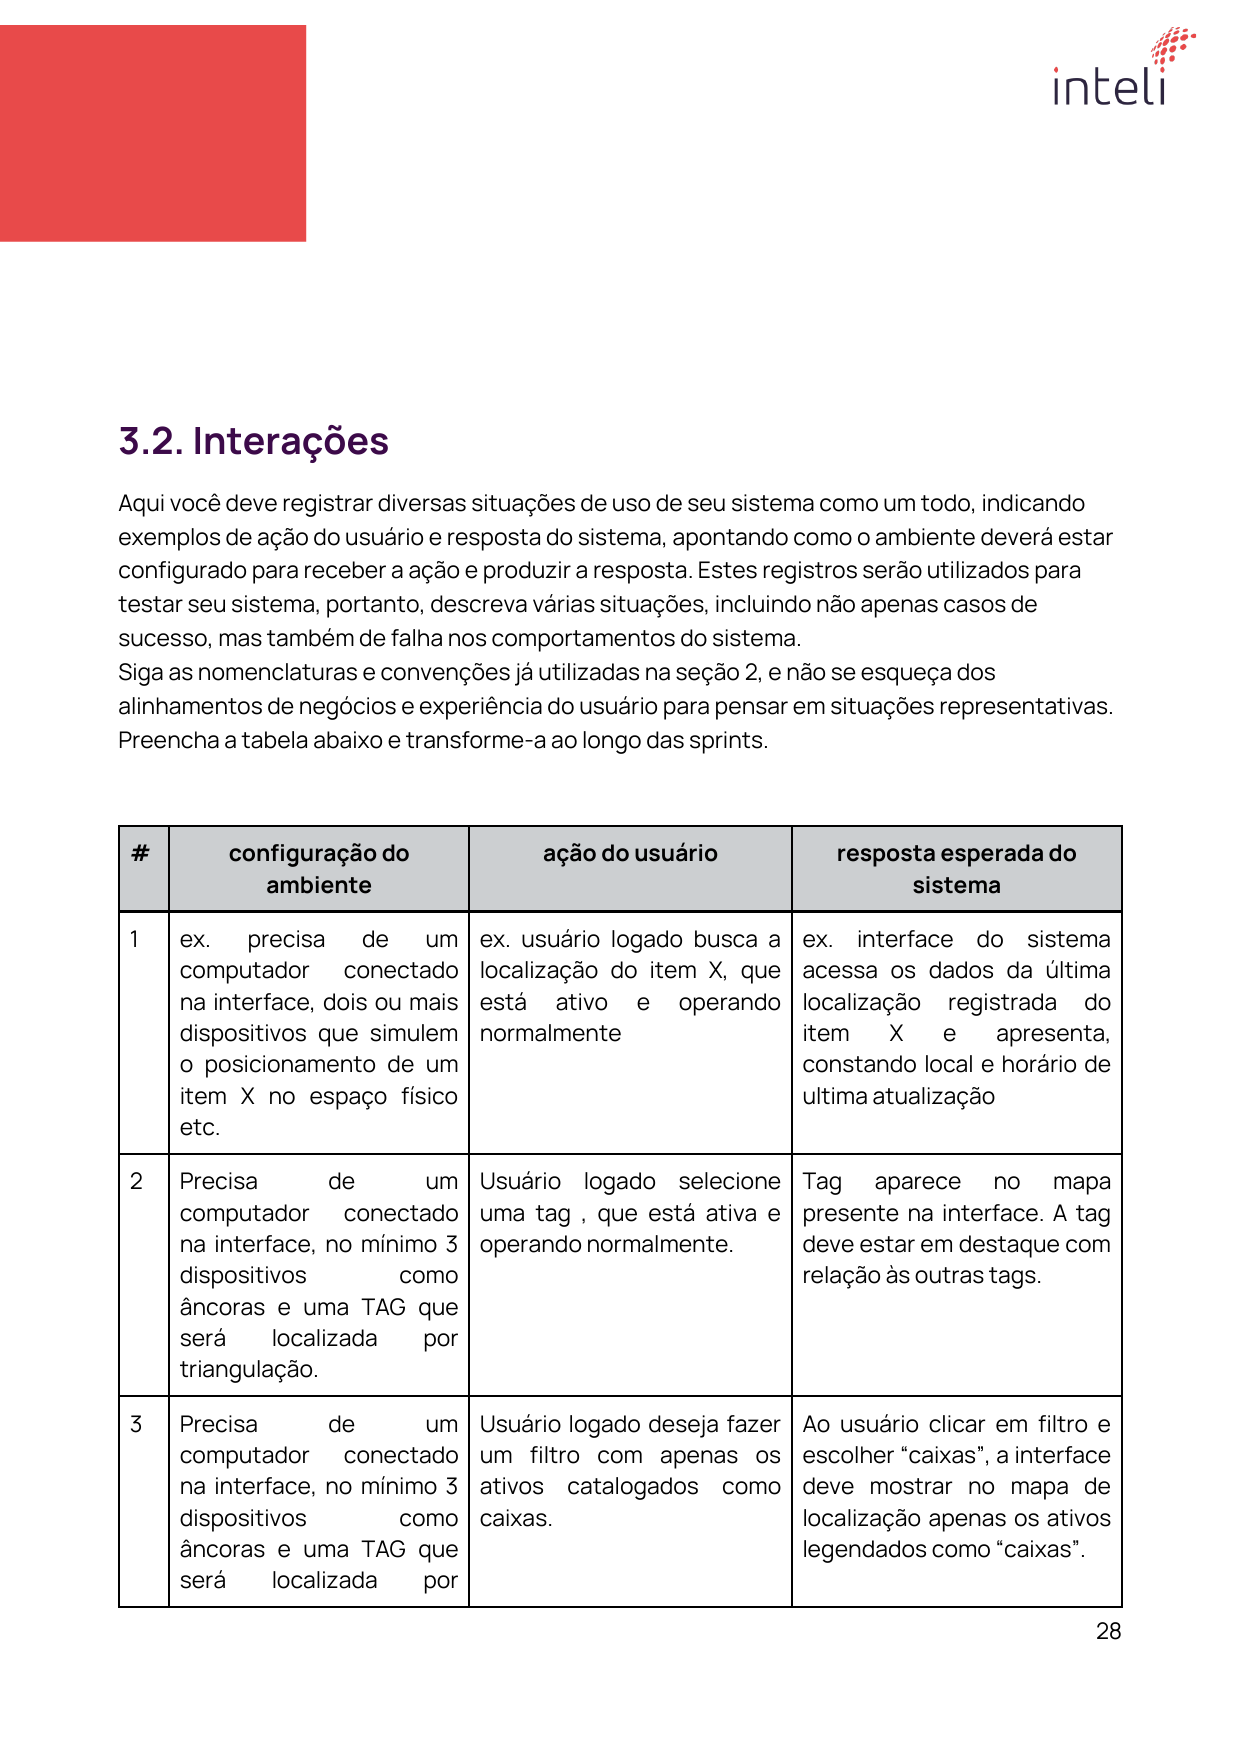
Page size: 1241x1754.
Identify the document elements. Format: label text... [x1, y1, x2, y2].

table_header # [120, 827, 168, 910]
table_header configuração do ambiente [170, 827, 468, 910]
table_cell Ao usuário clicar em filtro e escolher “caixas”, a interface deve mostrar no mapa de localização apenas os ativos legendados como “caixas”. [793, 1397, 1121, 1606]
table_cell Usuário logado deseja fazer um filtro com apenas os ativos catalogados como caixas. [470, 1397, 791, 1606]
table_cell Precisa de um computador conectado na interface, no mínimo 3 dispositivos como âncoras e uma TAG que será localizada por triangulação. [170, 1155, 468, 1395]
table_header resposta esperada do sistema [793, 827, 1121, 910]
picture [1054, 27, 1197, 105]
table_cell ex. usuário logado busca a localização do item X, que está ativo e operando normalmente [470, 913, 791, 1153]
picture [0, 25, 307, 242]
table_header ação do usuário [470, 827, 791, 910]
table_cell ex. precisa de um computador conectado na interface, dois ou mais dispositivos que simulem o posicionamento de um item X no espaço físico etc. [170, 913, 468, 1153]
subtitle 3.2. Interações [118, 415, 1122, 466]
table_cell Tag aparece no mapa presente na interface. A tag deve estar em destaque com relação às outras tags. [793, 1155, 1121, 1395]
table_cell Precisa de um computador conectado na interface, no mínimo 3 dispositivos como âncoras e uma TAG que será localizada por triangulação. [170, 1397, 468, 1606]
table_cell Usuário logado selecione uma tag , que está ativa e operando normalmente. [470, 1155, 791, 1395]
table_cell 2 [120, 1155, 168, 1395]
table_cell 3 [120, 1397, 168, 1606]
table_cell ex. interface do sistema acessa os dados da última localização registrada do item X e apresenta, constando local e horário de ultima atualização [793, 913, 1121, 1153]
text Aqui você deve registrar diversas situações de uso de seu sistema como um todo, indicando exemplos de ação do usuário e resposta do sistema, apontando como o ambiente deverá estar configurado para receber a ação e produzir a resposta. Estes registros serão utilizados para testar seu sistema, portanto, descreva várias situações, incluindo não apenas casos de sucesso, mas também de falha nos comportamentos do sistema. Siga as nomenclaturas e convenções já utilizadas na seção 2, e não se esqueça dos alinhamentos de negócios e experiência do usuário para pensar em situações representativas. Preencha a tabela abaixo e transforme-a ao longo das sprints. [118, 487, 1122, 755]
table_cell 1 [120, 913, 168, 1153]
